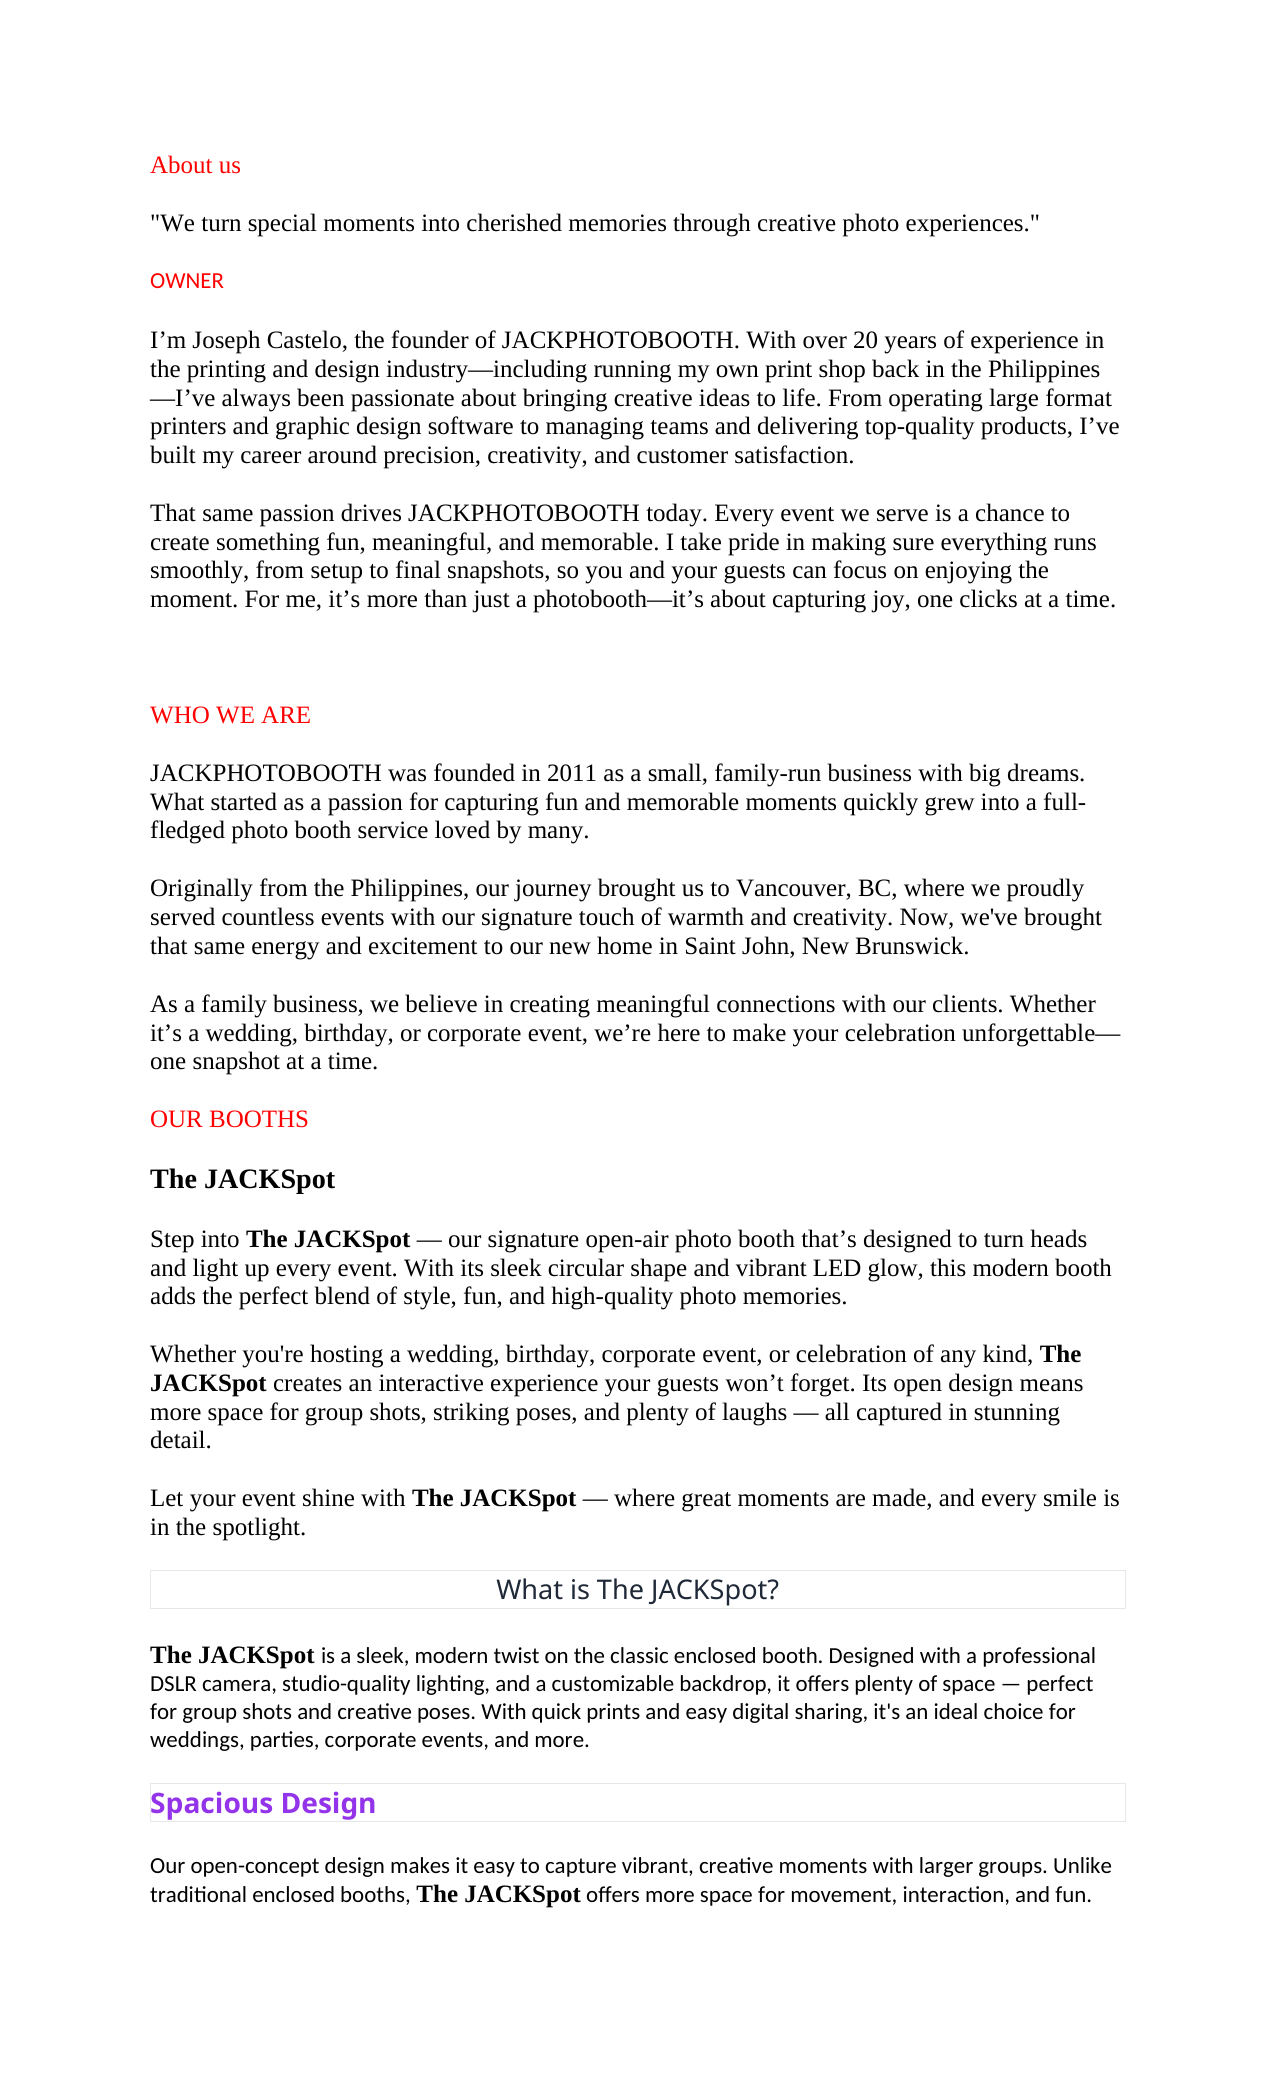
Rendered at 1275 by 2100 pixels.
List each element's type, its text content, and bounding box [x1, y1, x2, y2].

text About us [150, 150, 1125, 179]
text OUR BOOTHS [150, 1104, 1125, 1133]
text WHO WE ARE [150, 700, 1125, 729]
text OWNER [150, 266, 1125, 294]
text Our open-concept design makes it easy to capture vibrant, creative moments with larger groups. Unlike traditional enclosed booths, The JACKSpot offers more space for movement, interaction, and fun. [150, 1851, 1125, 1908]
text Originally from the Philippines, our journey brought us to Vancouver, BC, where we proudly served countless events with our signature touch of warmth and creativity. Now, we've brought that same energy and excitement to our new home in Saint John, New Brunswick. [150, 873, 1125, 960]
text As a family business, we believe in creating meaningful connections with our clients. Whether it’s a wedding, birthday, or corporate event, we’re here to make your celebration unforgettable—one snapshot at a time. [150, 989, 1125, 1075]
text The JACKSpot [150, 1162, 1125, 1195]
subtitle Spacious Design [151, 1784, 1125, 1821]
text JACKPHOTOBOOTH was founded in 2011 as a small, family-run business with big dreams. What started as a passion for capturing fun and memorable moments quickly grew into a full-fledged photo booth service loved by many. [150, 758, 1125, 844]
text That same passion drives JACKPHOTOBOOTH today. Every event we serve is a chance to create something fun, meaningful, and memorable. I take pride in making sure everything runs smoothly, from setup to final snapshots, so you and your guests can focus on enjoying the moment. For me, it’s more than just a photobooth—it’s about capturing joy, one clicks at a time. [150, 498, 1125, 613]
text "We turn special moments into cherished memories through creative photo experiences." [150, 208, 1125, 237]
text Whether you're hosting a wedding, birthday, corporate event, or celebration of any kind, The JACKSpot creates an interactive experience your guests won’t forget. Its open design means more space for group shots, striking poses, and plenty of laughs — all captured in stunning detail. [150, 1339, 1125, 1454]
text I’m Joseph Castelo, the founder of JACKPHOTOBOOTH. With over 20 years of experience in the printing and design industry—including running my own print shop back in the Philippines—I’ve always been passionate about bringing creative ideas to life. From operating large format printers and graphic design software to managing teams and delivering top-quality products, I’ve built my career around precision, creativity, and customer satisfaction. [150, 325, 1125, 469]
text The JACKSpot is a sleek, modern twist on the classic enclosed booth. Designed with a professional DSLR camera, studio-quality lighting, and a customizable backdrop, it offers plenty of space — perfect for group shots and creative poses. With quick prints and easy digital sharing, it's an ideal choice for weddings, parties, corporate events, and more. [150, 1640, 1125, 1753]
subtitle What is The JACKSpot? [151, 1571, 1125, 1608]
text Step into The JACKSpot — our signature open-air photo booth that’s designed to turn heads and light up every event. With its sleek circular shape and vibrant LED glow, this modern booth adds the perfect blend of style, fun, and high-quality photo memories. [150, 1224, 1125, 1310]
text Let your event shine with The JACKSpot — where great moments are made, and every smile is in the spotlight. [150, 1483, 1125, 1541]
